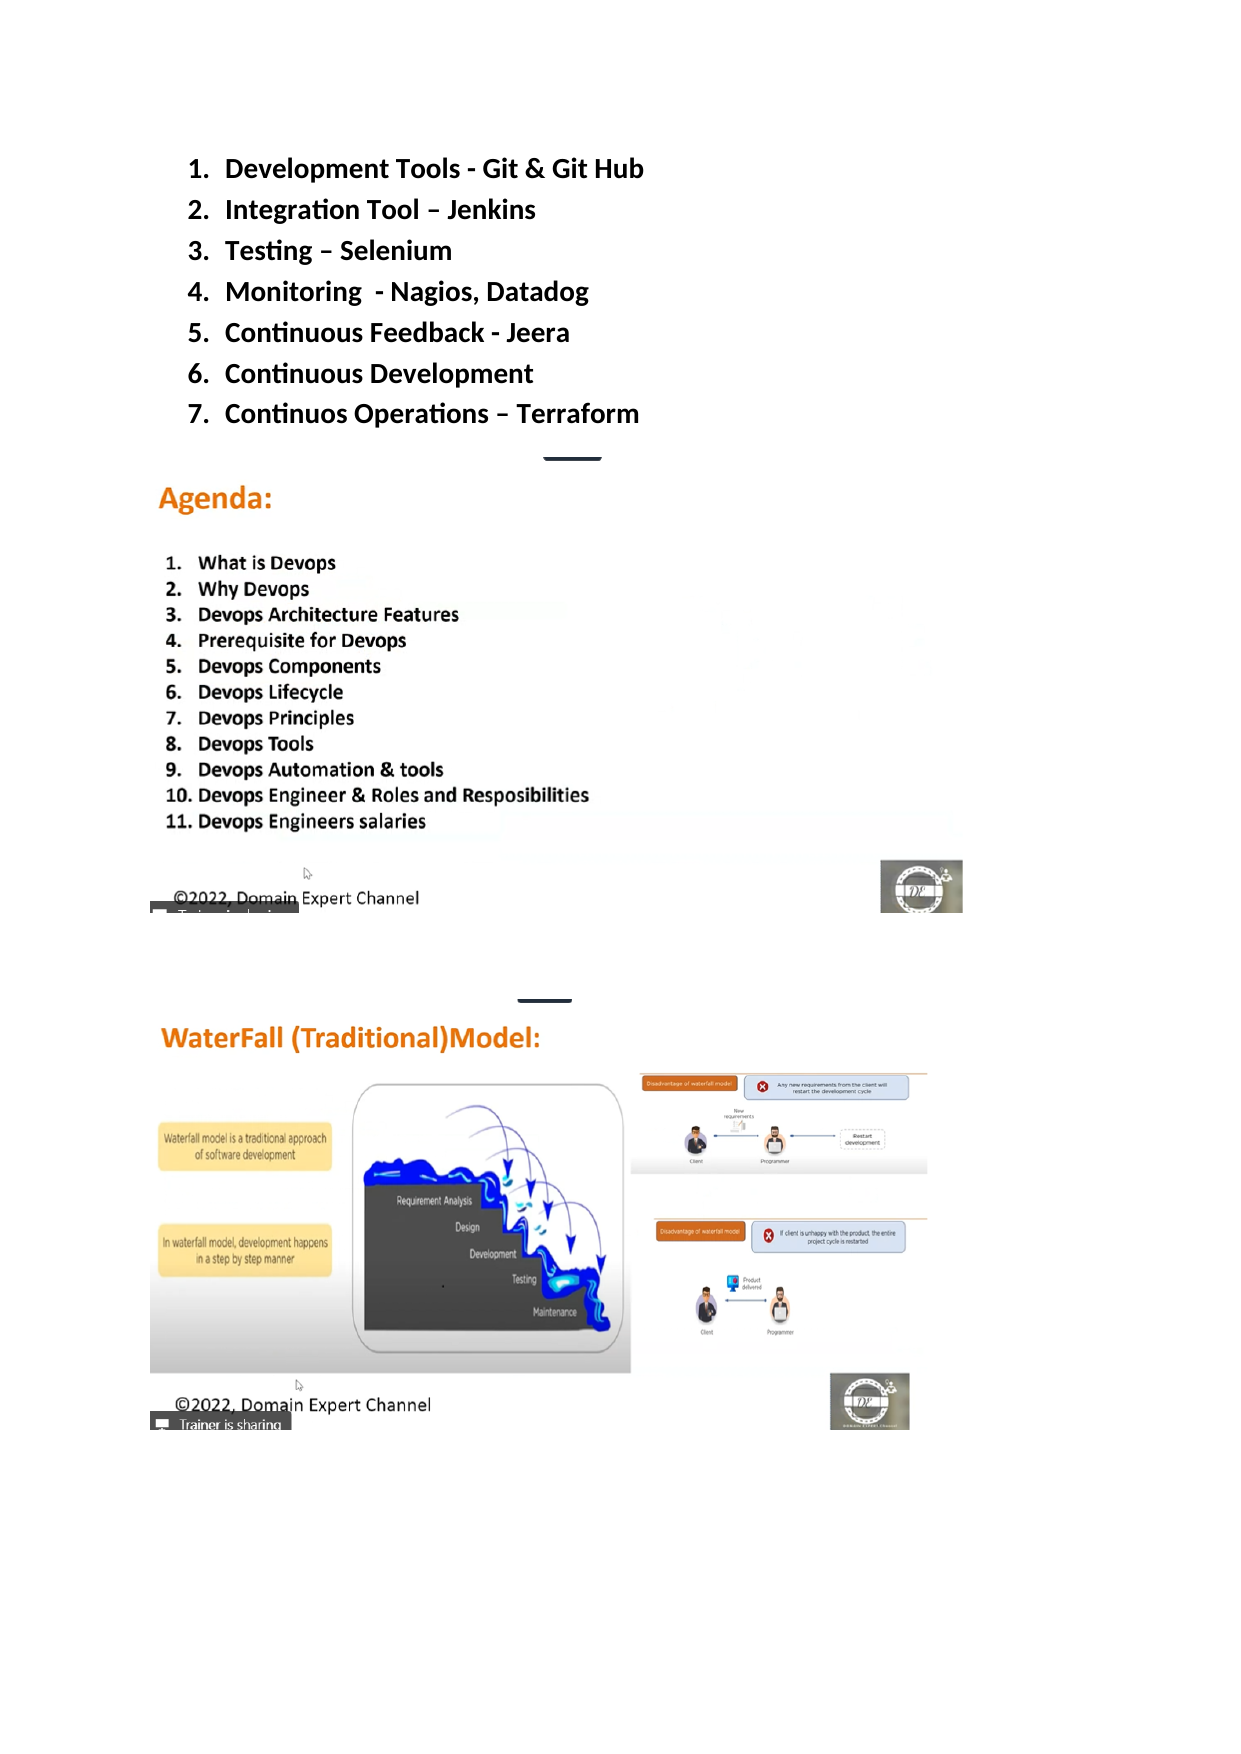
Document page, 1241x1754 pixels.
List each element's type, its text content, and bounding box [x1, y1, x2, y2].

picture [150, 457, 963, 913]
list Continuous Feedback - Jeera [187, 314, 1090, 349]
list Monitoring - Nagios, Datadog [187, 273, 1090, 308]
list Continuos Operations – Terraform [187, 396, 1090, 431]
list Continuous Development [187, 355, 1090, 390]
picture [150, 999, 928, 1430]
list Testing – Selenium [187, 232, 1090, 267]
list Development Tools - Git & Git Hub [187, 150, 1090, 186]
list Integration Tool – Jenkins [187, 191, 1090, 227]
